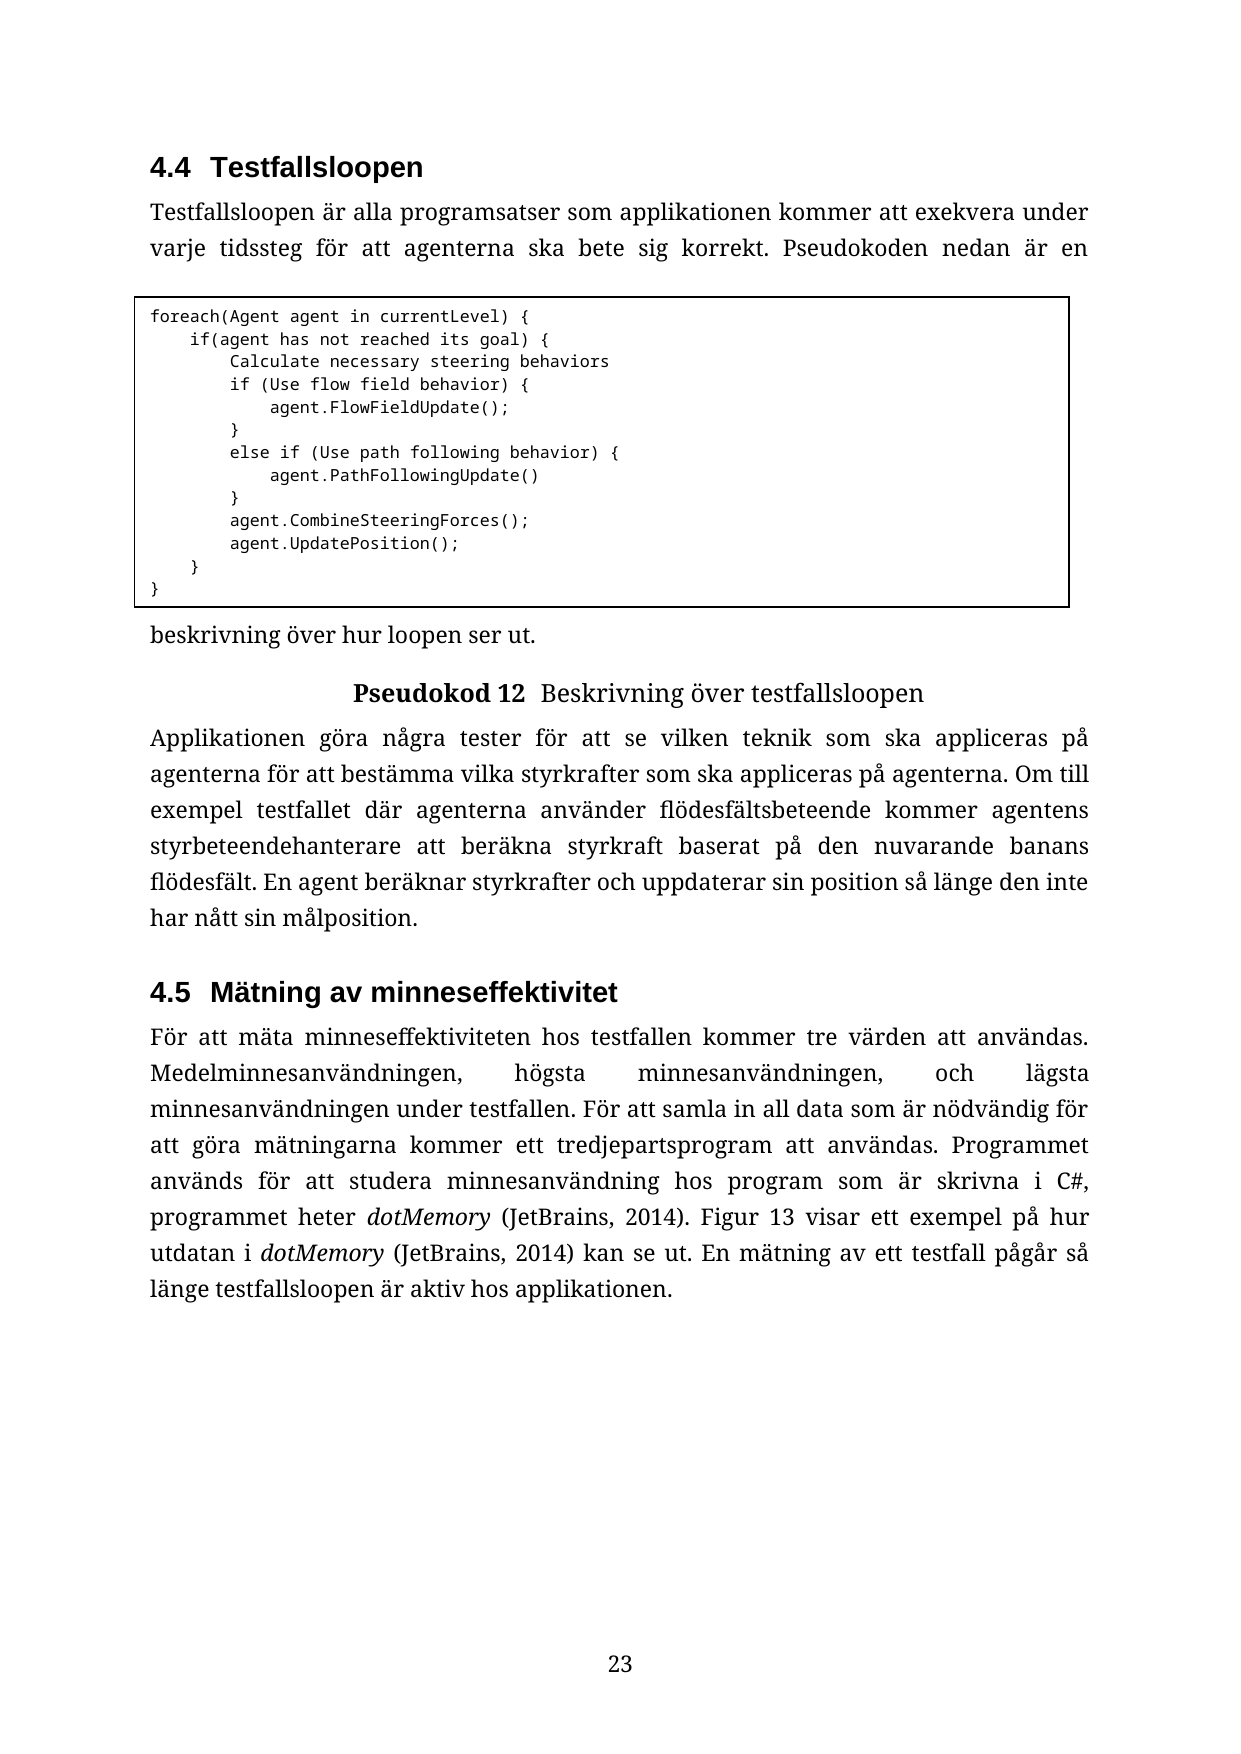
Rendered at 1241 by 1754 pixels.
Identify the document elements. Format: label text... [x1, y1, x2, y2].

subtitle Mätning av minneseffektivitet [150, 975, 1090, 1009]
text Testfallsloopen är alla programsatser som applikationen kommer att exekvera under varje tidssteg för att agenterna ska bete sig korrekt. Pseudokoden nedan är en beskrivning över hur loopen ser ut. [150, 196, 1090, 650]
subtitle Testfallsloopen [150, 150, 1090, 183]
text Applikationen göra några tester för att se vilken teknik som ska appliceras på agenterna för att bestämma vilka styrkrafter som ska appliceras på agenterna. Om till exempel testfallet där agenterna använder flödesfältsbeteende kommer agentens styrbeteendehanterare att beräkna styrkraft baserat på den nuvarande banans flödesfält. En agent beräknar styrkrafter och uppdaterar sin position så länge den inte har nått sin målposition. [150, 722, 1090, 933]
text För att mäta minneseffektiviteten hos testfallen kommer tre värden att användas. Medelminnesanvändningen, högsta minnesanvändningen, och lägsta minnesanvändningen under testfallen. För att samla in all data som är nödvändig för att göra mätningarna kommer ett tredjepartsprogram att användas. Programmet används för att studera minnesanvändning hos program som är skrivna i C#, programmet heter dotMemory (JetBrains, 2014). Figur 12 visar ett exempel på hur utdatan i dotMemory (JetBrains, 2014) kan se ut. En mätning av ett testfall pågår så länge testfallsloopen är aktiv hos applikationen. [150, 1021, 1090, 1304]
text Beskrivning över testfallsloopen [187, 676, 1090, 710]
